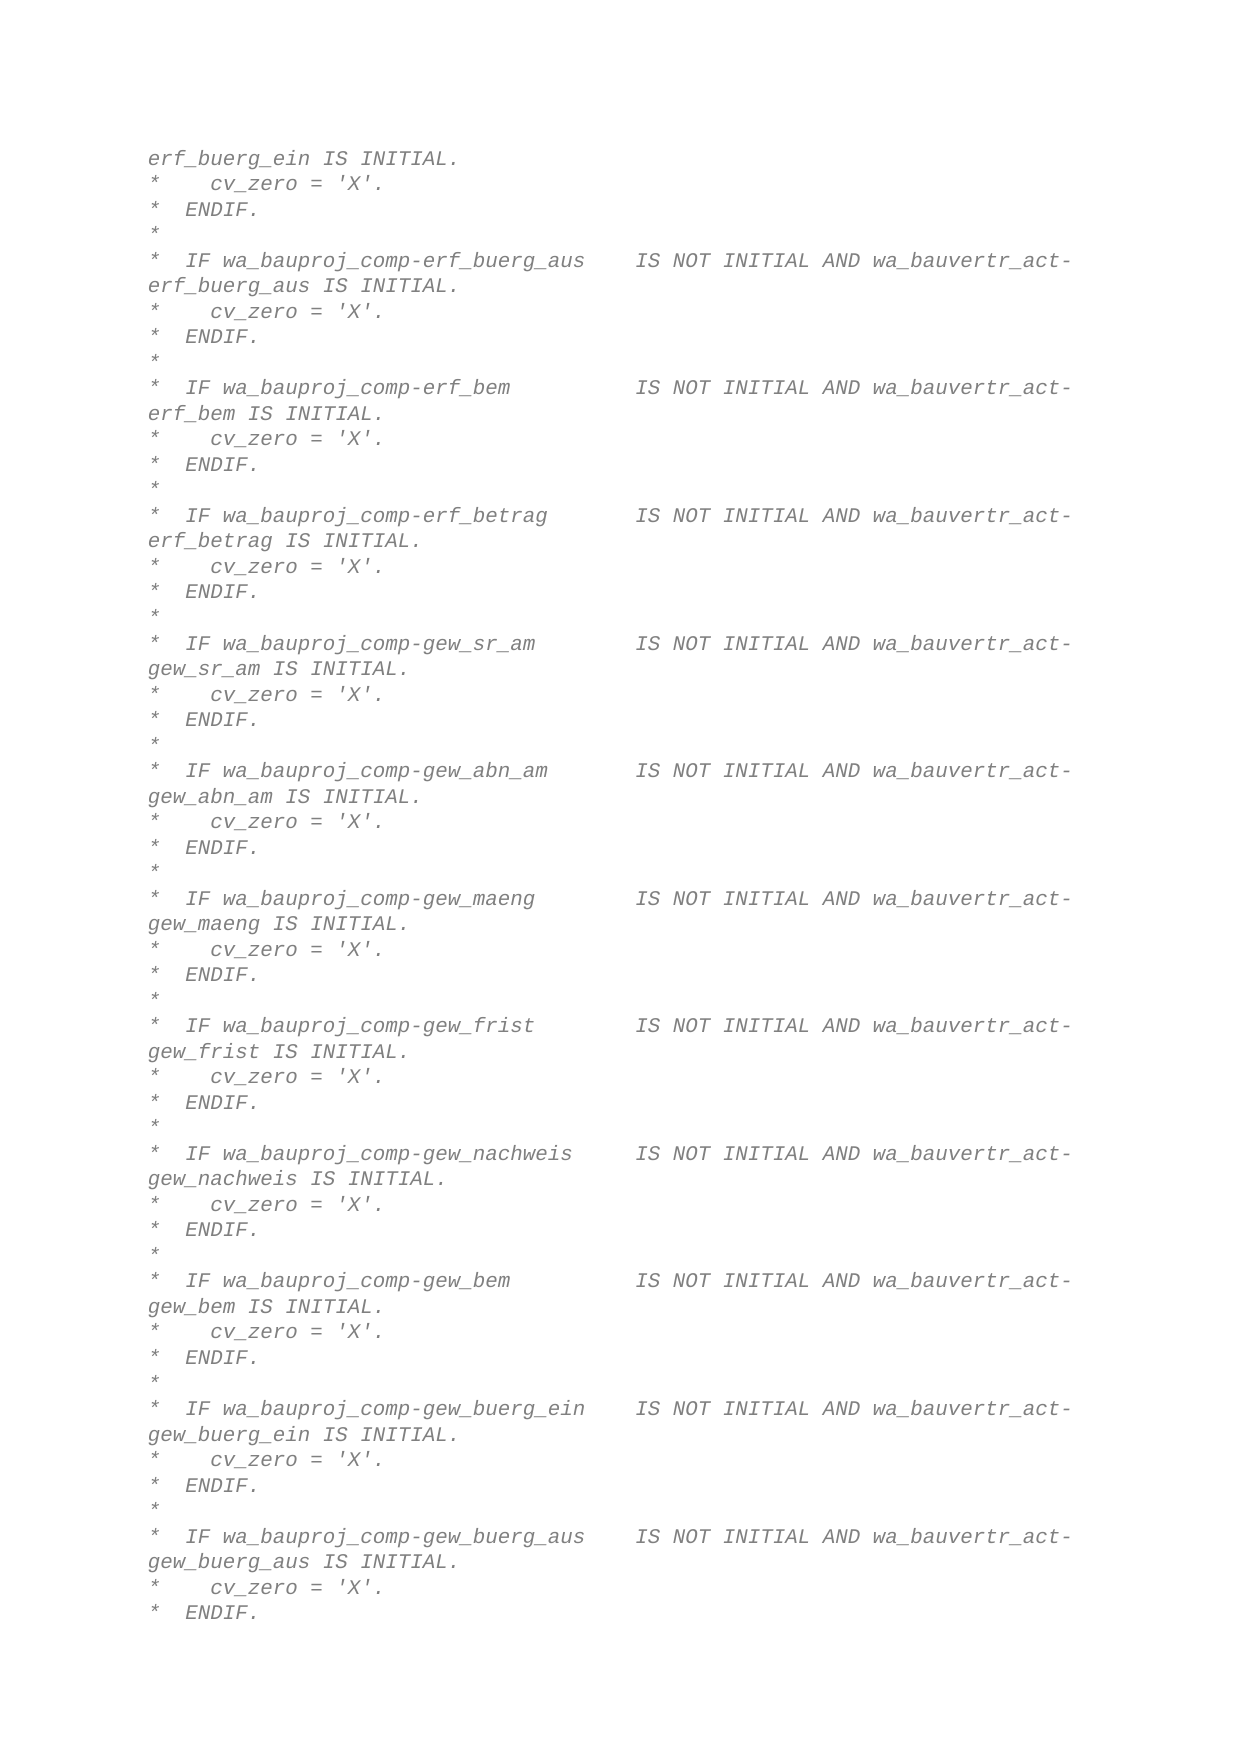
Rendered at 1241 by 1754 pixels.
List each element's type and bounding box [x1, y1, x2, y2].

text [148, 148, 1093, 1626]
